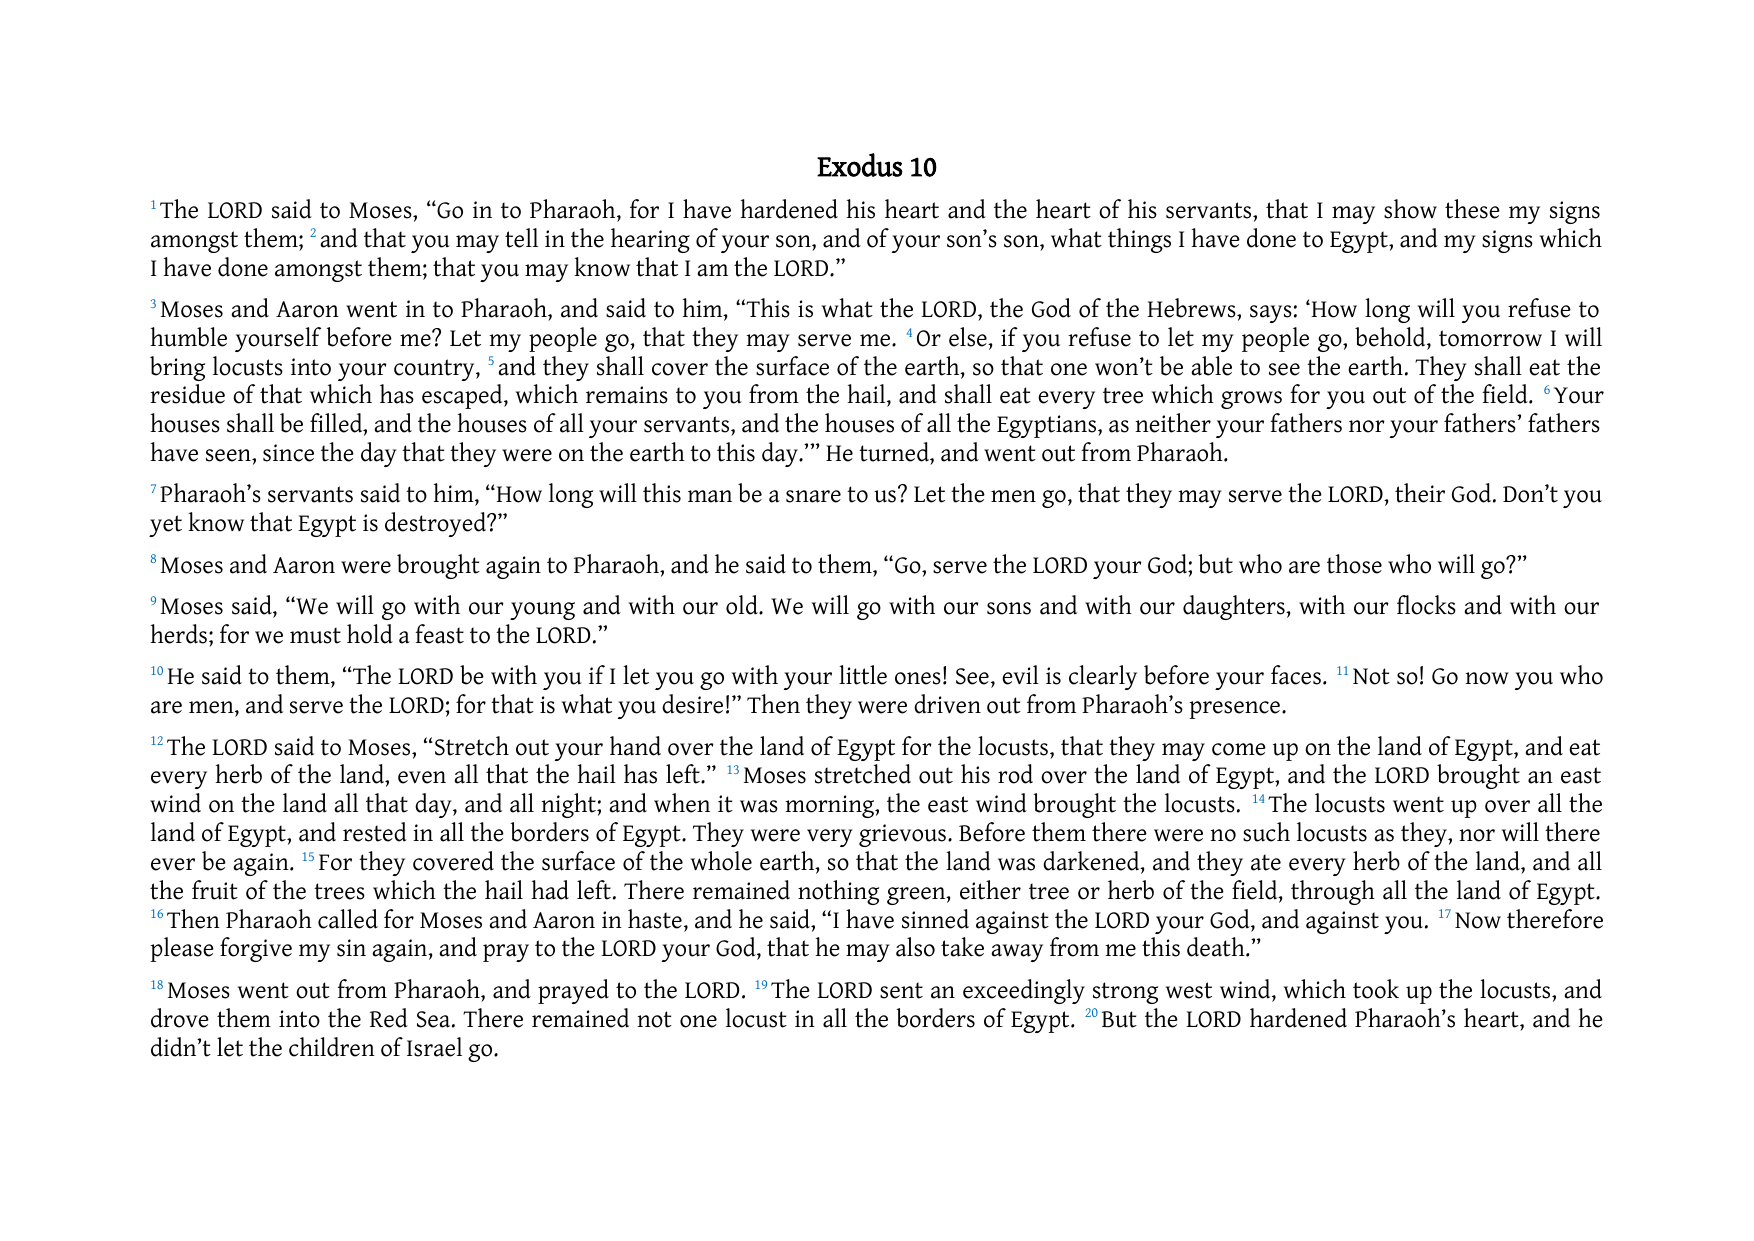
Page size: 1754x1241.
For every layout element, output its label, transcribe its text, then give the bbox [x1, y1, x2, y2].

text 10 He said to them, “The LORD be with you if I let you go with your little ones! See, evil is clearly before your faces. 11 Not so! Go now you who are men, and serve the LORD; for that is what you desire!” Then they were driven out from Pharaoh’s presence. [150, 663, 1604, 720]
text 9 Moses said, “We will go with our young and with our old. We will go with our sons and with our daughters, with our flocks and with our herds; for we must hold a feast to the LORD.” [150, 592, 1604, 650]
text 18 Moses went out from Pharaoh, and prayed to the LORD. 19 The LORD sent an exceedingly strong west wind, which took up the locusts, and drove them into the Red Sea. There remained not one locust in all the borders of Egypt. 20 But the LORD hardened Pharaoh’s heart, and he didn’t let the children of Israel go. [150, 976, 1604, 1063]
text 1 The LORD said to Moses, “Go in to Pharaoh, for I have hardened his heart and the heart of his servants, that I may show these my signs amongst them; 2 and that you may tell in the hearing of your son, and of your son’s son, what things I have done to Egypt, and my signs which I have done amongst them; that you may know that I am the LORD.” [150, 196, 1604, 283]
text Exodus 10 [150, 150, 1604, 184]
text 12 The LORD said to Moses, “Stretch out your hand over the land of Egypt for the locusts, that they may come up on the land of Egypt, and eat every herb of the land, even all that the hail has left.” 13 Moses stretched out his rod over the land of Egypt, and the LORD brought an east wind on the land all that day, and all night; and when it was morning, the east wind brought the locusts. 14 The locusts went up over all the land of Egypt, and rested in all the borders of Egypt. They were very grievous. Before them there were no such locusts as they, nor will there ever be again. 15 For they covered the surface of the whole earth, so that the land was darkened, and they ate every herb of the land, and all the fruit of the trees which the hail had left. There remained nothing green, either tree or herb of the field, through all the land of Egypt. 16 Then Pharaoh called for Moses and Aaron in haste, and he said, “I have sinned against the LORD your God, and against you. 17 Now therefore please forgive my sin again, and pray to the LORD your God, that he may also take away from me this death.” [150, 733, 1604, 964]
text 7 Pharaoh’s servants said to him, “How long will this man be a snare to us? Let the men go, that they may serve the LORD, their God. Don’t you yet know that Egypt is destroyed?” [150, 481, 1604, 539]
text 3 Moses and Aaron went in to Pharaoh, and said to him, “This is what the LORD, the God of the Hebrews, says: ‘How long will you refuse to humble yourself before me? Let my people go, that they may serve me. 4 Or else, if you refuse to let my people go, behold, tomorrow I will bring locusts into your country, 5 and they shall cover the surface of the earth, so that one won’t be able to see the earth. They shall eat the residue of that which has escaped, which remains to you from the hail, and shall eat every tree which grows for you out of the field. 6 Your houses shall be filled, and the houses of all your servants, and the houses of all the Egyptians, as neither your fathers nor your fathers’ fathers have seen, since the day that they were on the earth to this day.’” He turned, and went out from Pharaoh. [150, 295, 1604, 468]
text 8 Moses and Aaron were brought again to Pharaoh, and he said to them, “Go, serve the LORD your God; but who are those who will go?” [150, 551, 1604, 580]
